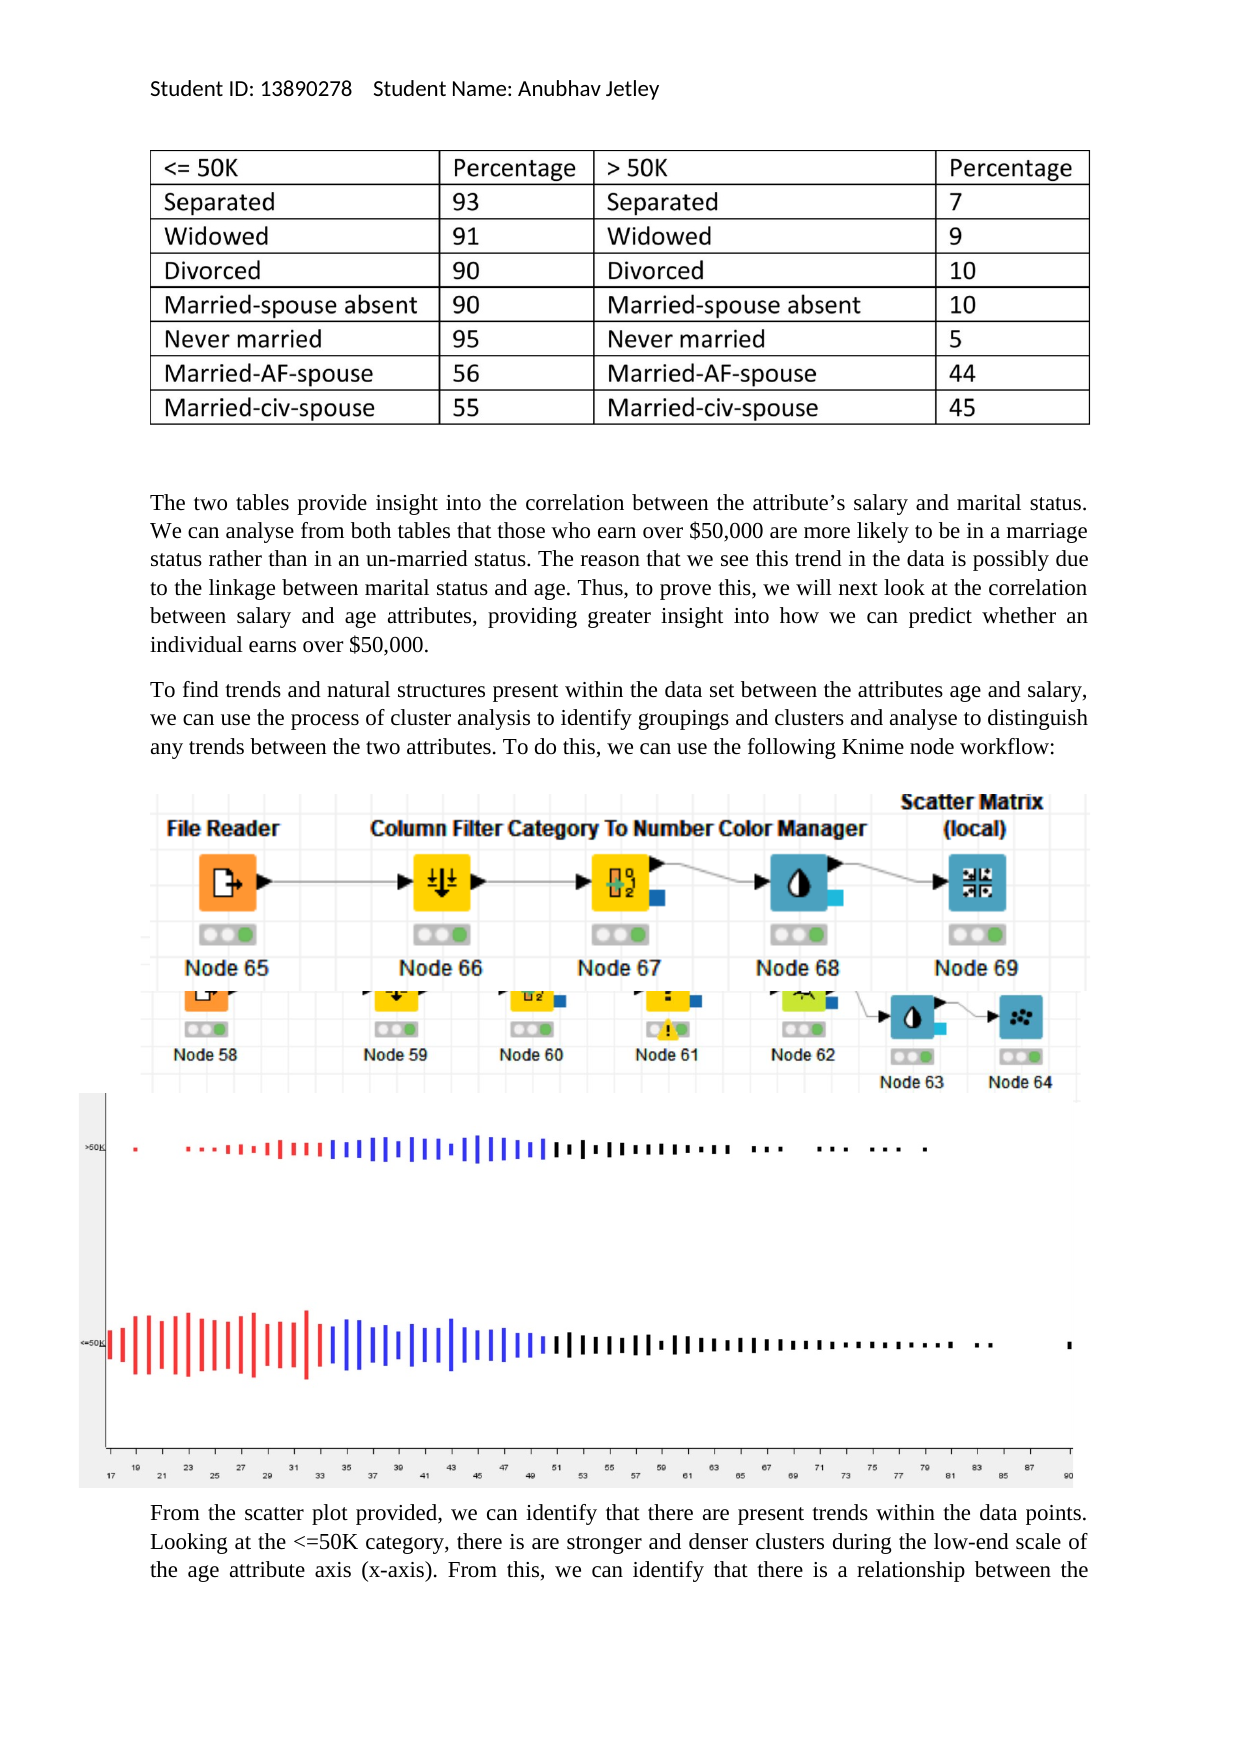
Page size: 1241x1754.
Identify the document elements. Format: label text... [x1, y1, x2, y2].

text The two tables provide insight into the correlation between the attribute’s salary and marital status. We can analyse from both tables that those who earn over $50,000 are more likely to be in a marriage status rather than in an un-married status. The reason that we see this trend in the data is possibly due to the linkage between marital status and age. Thus, to prove this, we will next look at the correlation between salary and age attributes, providing greater insight into how we can predict whether an individual earns over $50,000. [150, 488, 1090, 657]
picture [78, 794, 1091, 1488]
picture [150, 150, 1091, 425]
text To find trends and natural structures present within the data set between the attributes age and salary, we can use the process of cluster analysis to identify groupings and clusters and analyse to distinguish any trends between the two attributes. To do this, we can use the following Knime node workflow: [150, 676, 1090, 759]
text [150, 1499, 1090, 1583]
